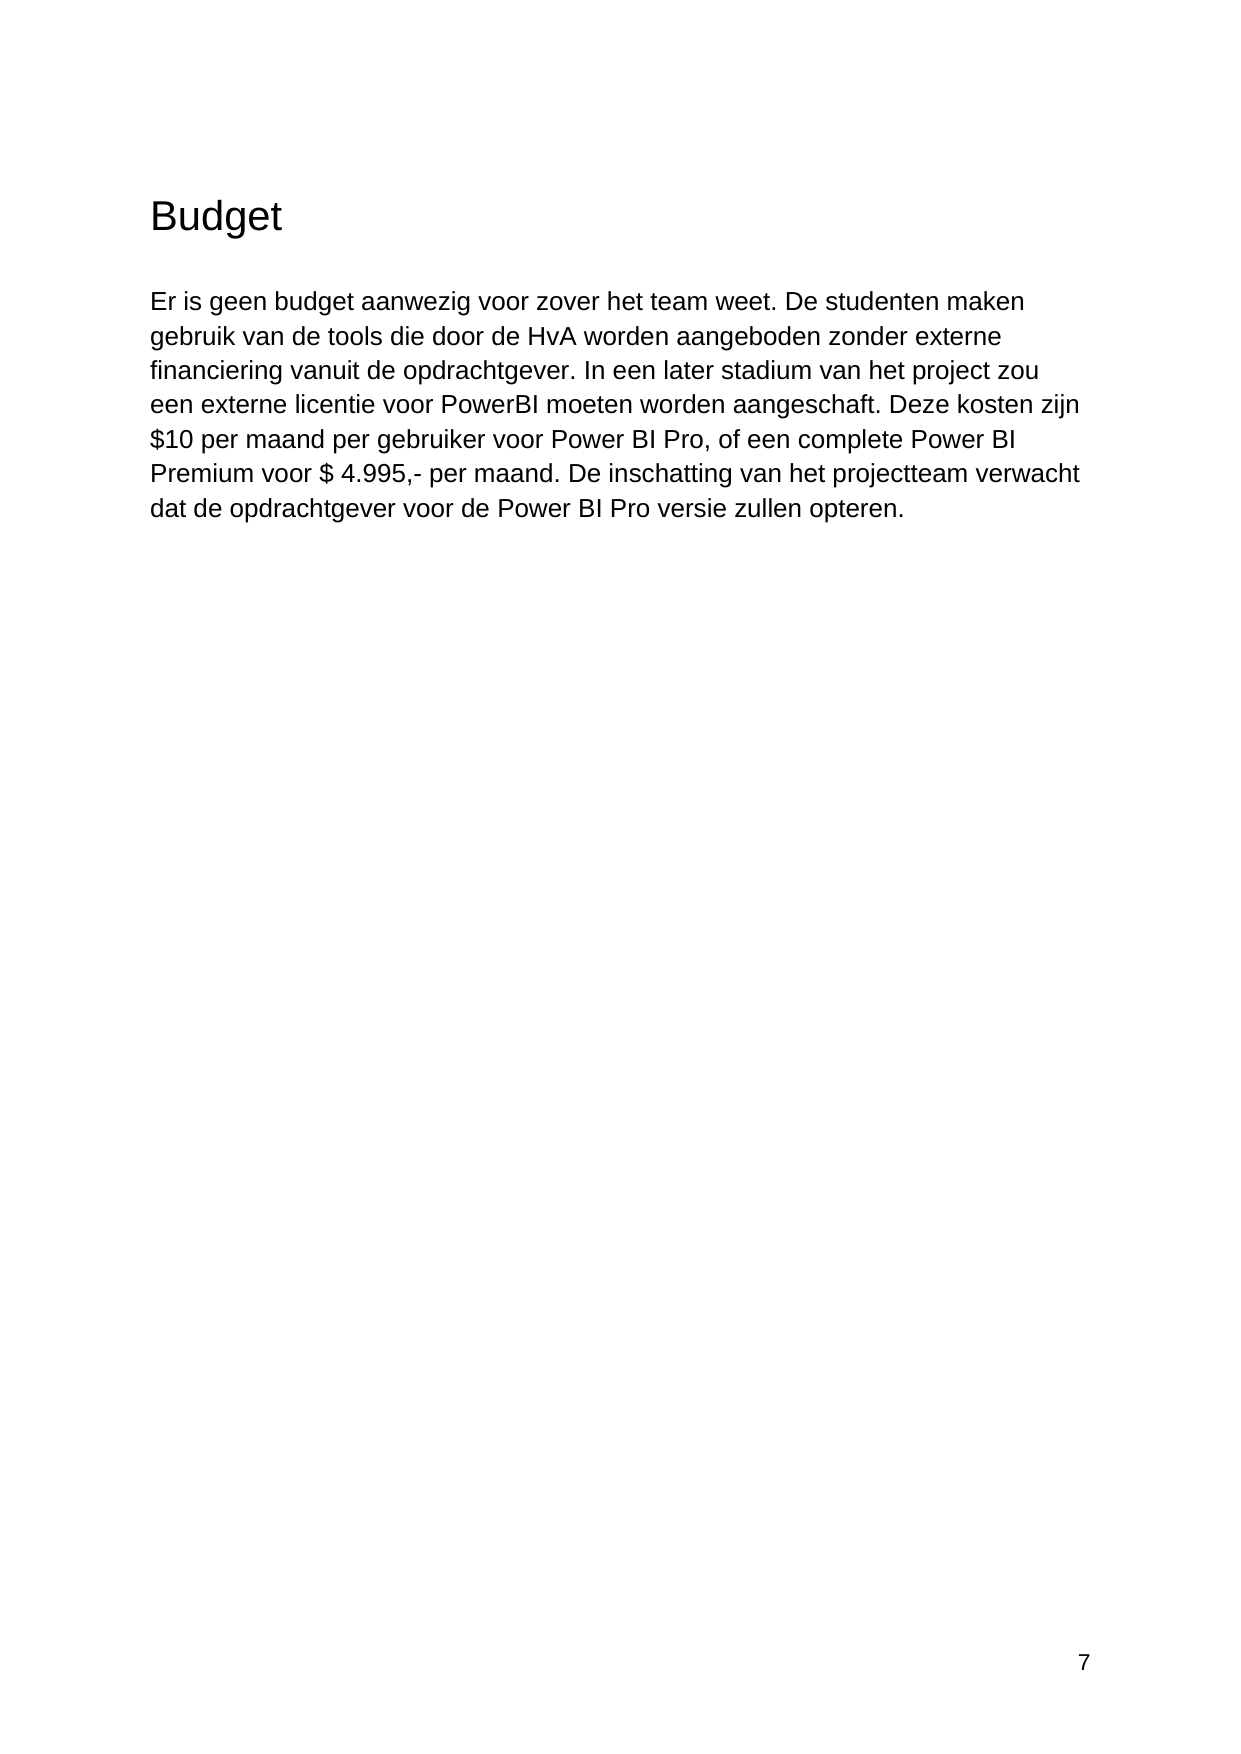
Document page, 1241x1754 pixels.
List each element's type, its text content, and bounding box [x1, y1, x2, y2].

text Er is geen budget aanwezig voor zover het team weet. De studenten maken gebruik van de tools die door de HvA worden aangeboden zonder externe financiering vanuit de opdrachtgever. In een later stadium van het project zou een externe licentie voor PowerBI moeten worden aangeschaft. Deze kosten zijn $10 per maand per gebruiker voor Power BI Pro, of een complete Power BI Premium voor $ 4.995,- per maand. De inschatting van het projectteam verwacht dat de opdrachtgever voor de Power BI Pro versie zullen opteren. [150, 286, 1090, 523]
subtitle Budget [150, 192, 1090, 239]
